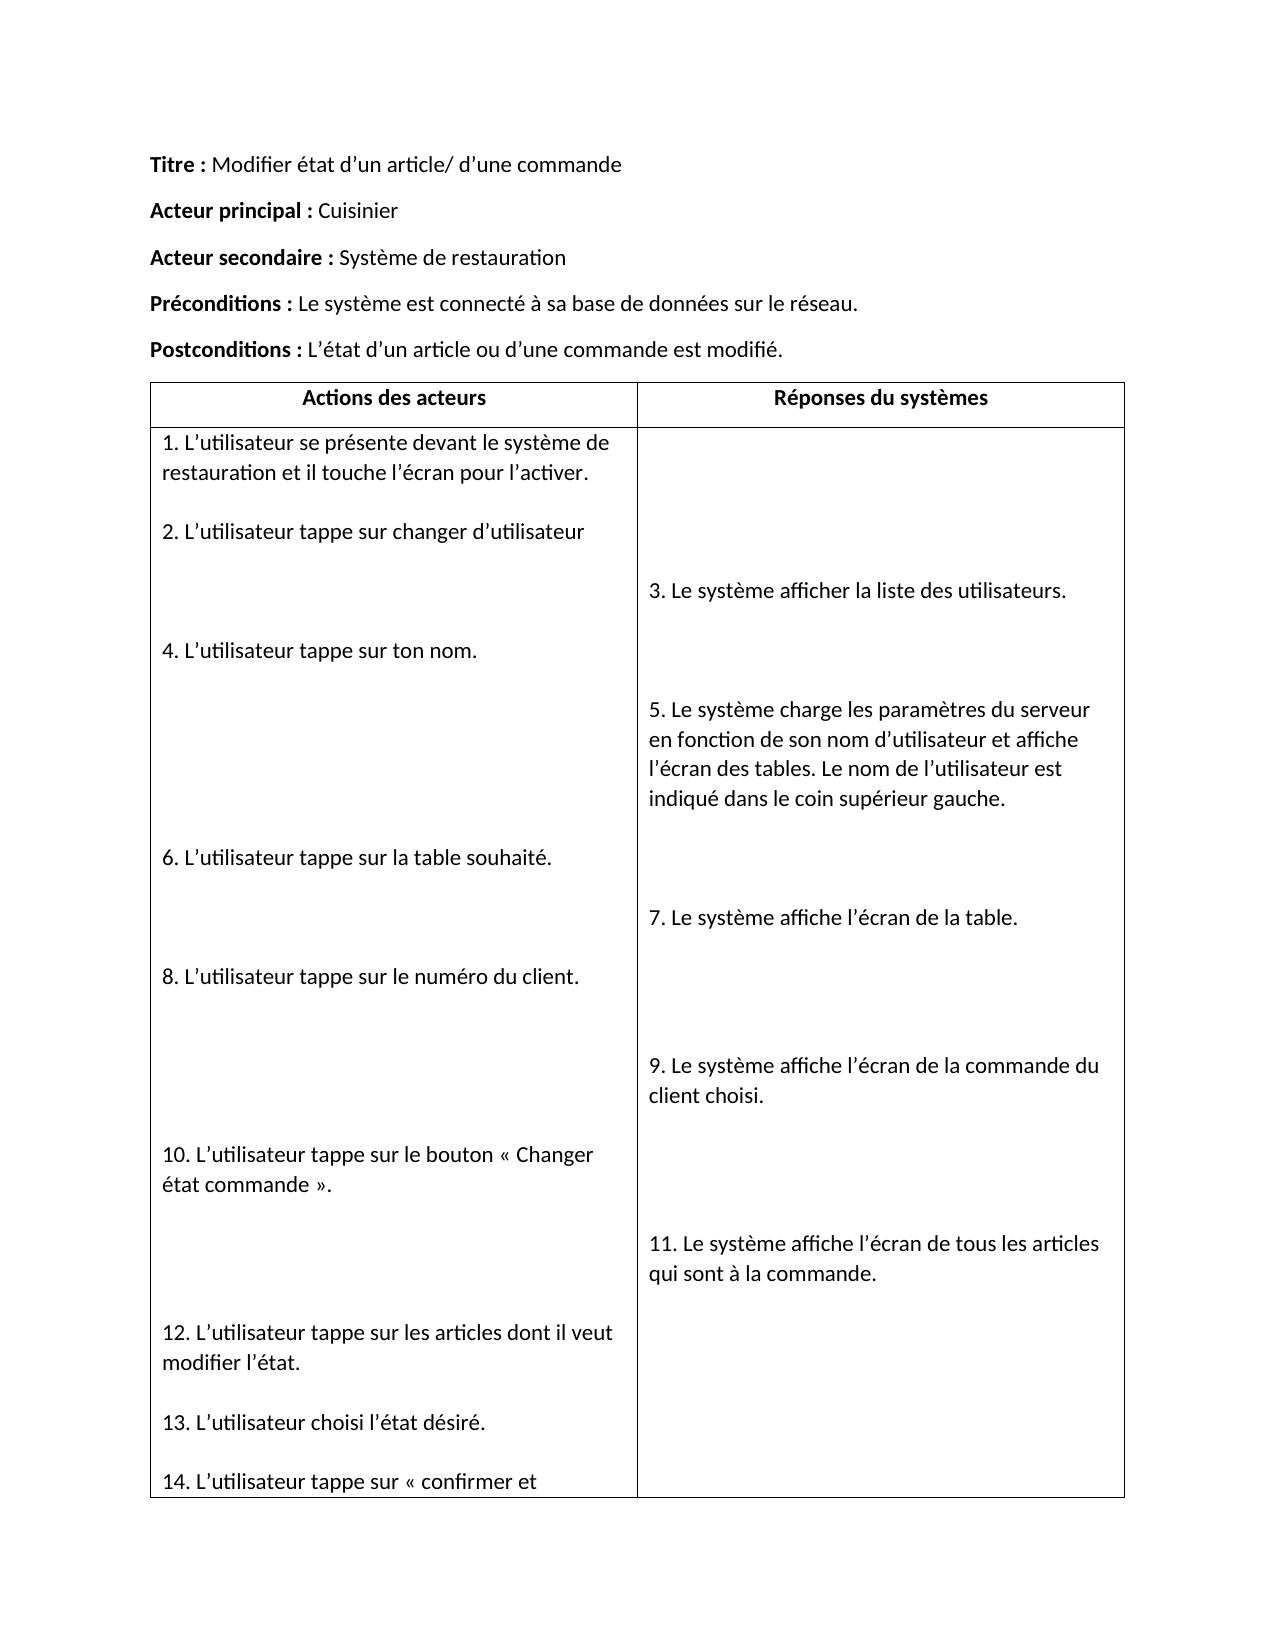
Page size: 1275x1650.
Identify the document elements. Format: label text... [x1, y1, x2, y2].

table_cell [151, 428, 637, 1497]
table_header Actions des acteurs [151, 383, 637, 427]
table_header Réponses du systèmes [638, 383, 1124, 427]
text Acteur principal : Cuisinier [150, 196, 1125, 224]
text Postconditions : L’état d’un article ou d’une commande est modifié. [150, 335, 1125, 363]
text Acteur secondaire : Système de restauration [150, 243, 1125, 271]
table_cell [638, 428, 1124, 1497]
text Préconditions : Le système est connecté à sa base de données sur le réseau. [150, 289, 1125, 317]
text Titre : Modifier état d’un article/ d’une commande [150, 150, 1125, 178]
